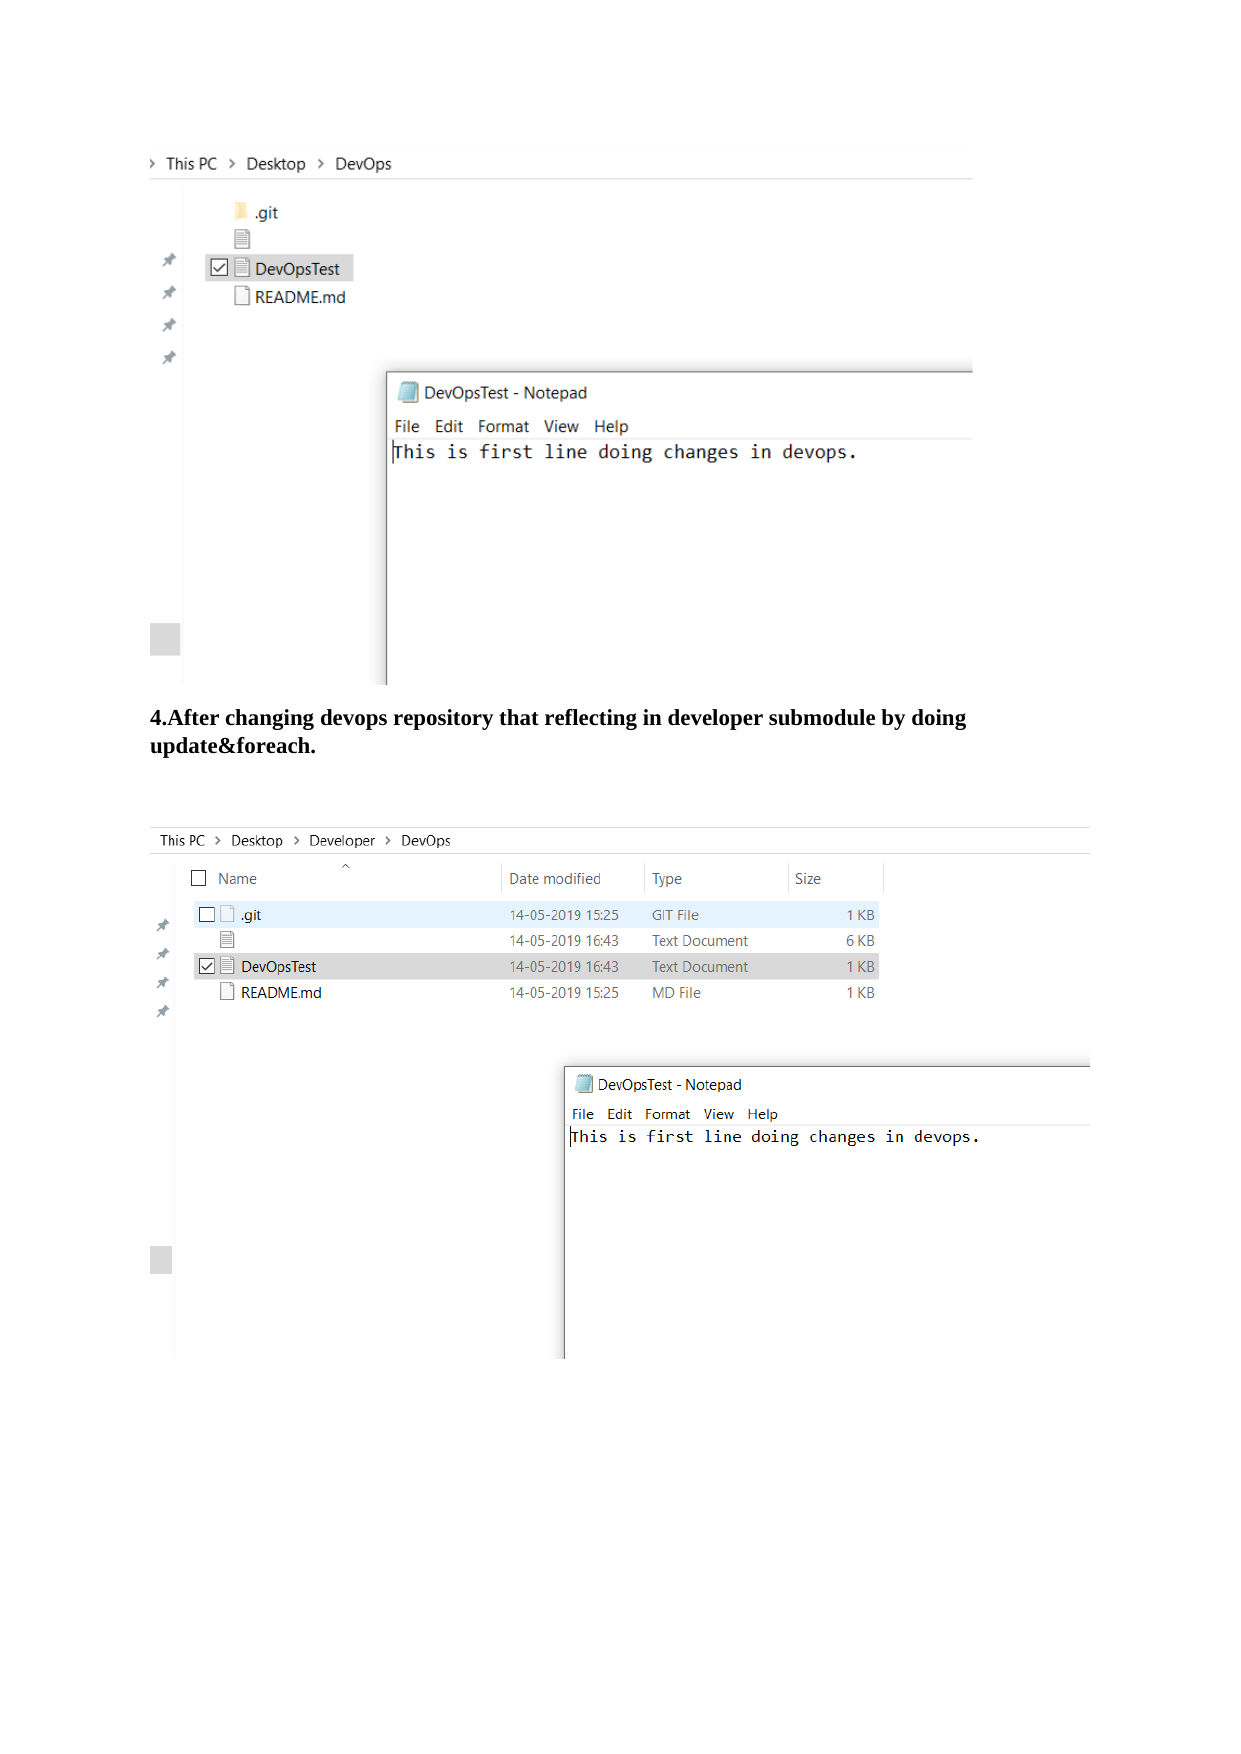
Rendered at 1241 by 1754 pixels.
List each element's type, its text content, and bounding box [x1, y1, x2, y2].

picture [150, 150, 973, 685]
picture [150, 824, 1091, 1359]
text 4.After changing devops repository that reflecting in developer submodule by doing update&foreach. [150, 704, 1090, 758]
